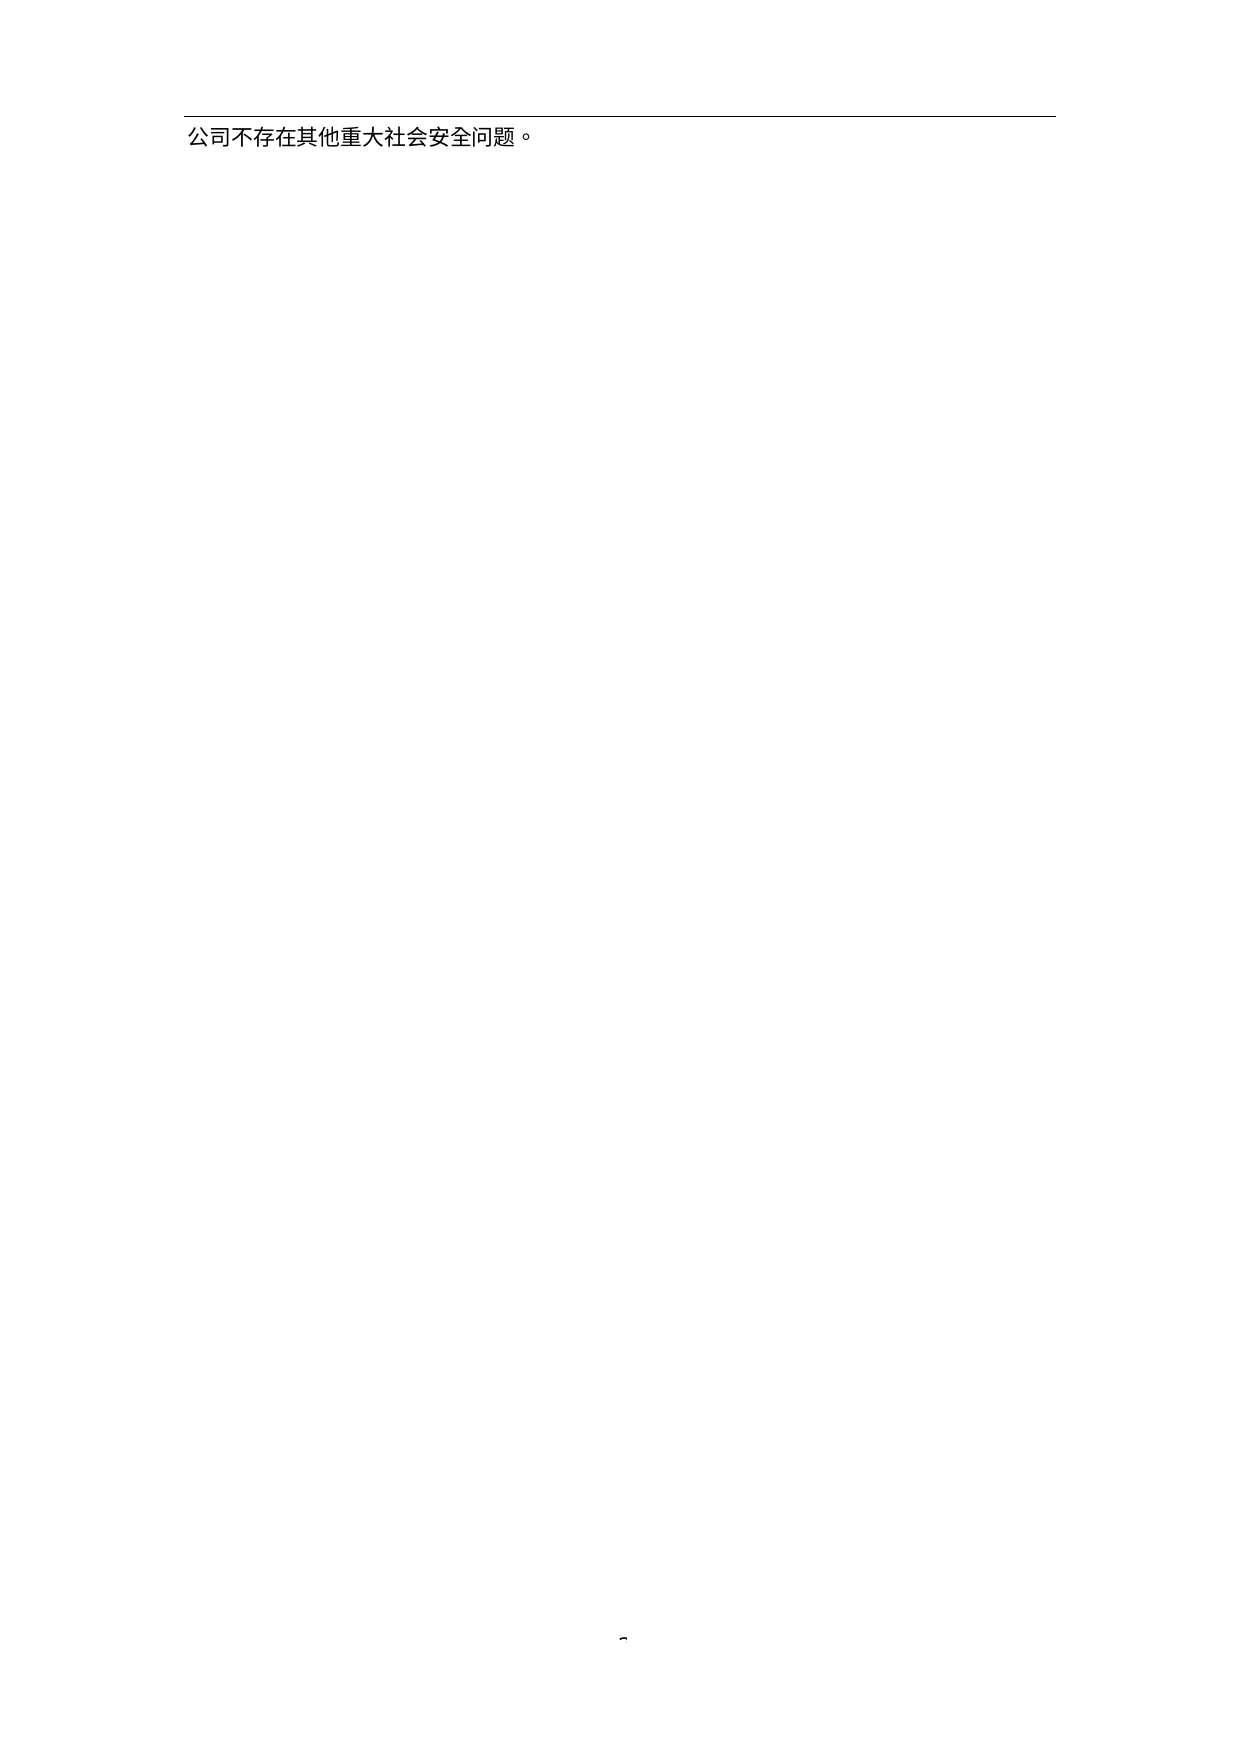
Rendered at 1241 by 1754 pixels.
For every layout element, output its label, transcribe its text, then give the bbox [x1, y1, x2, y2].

text 公司不存在其他重大社会安全问题。 [187, 122, 1055, 152]
